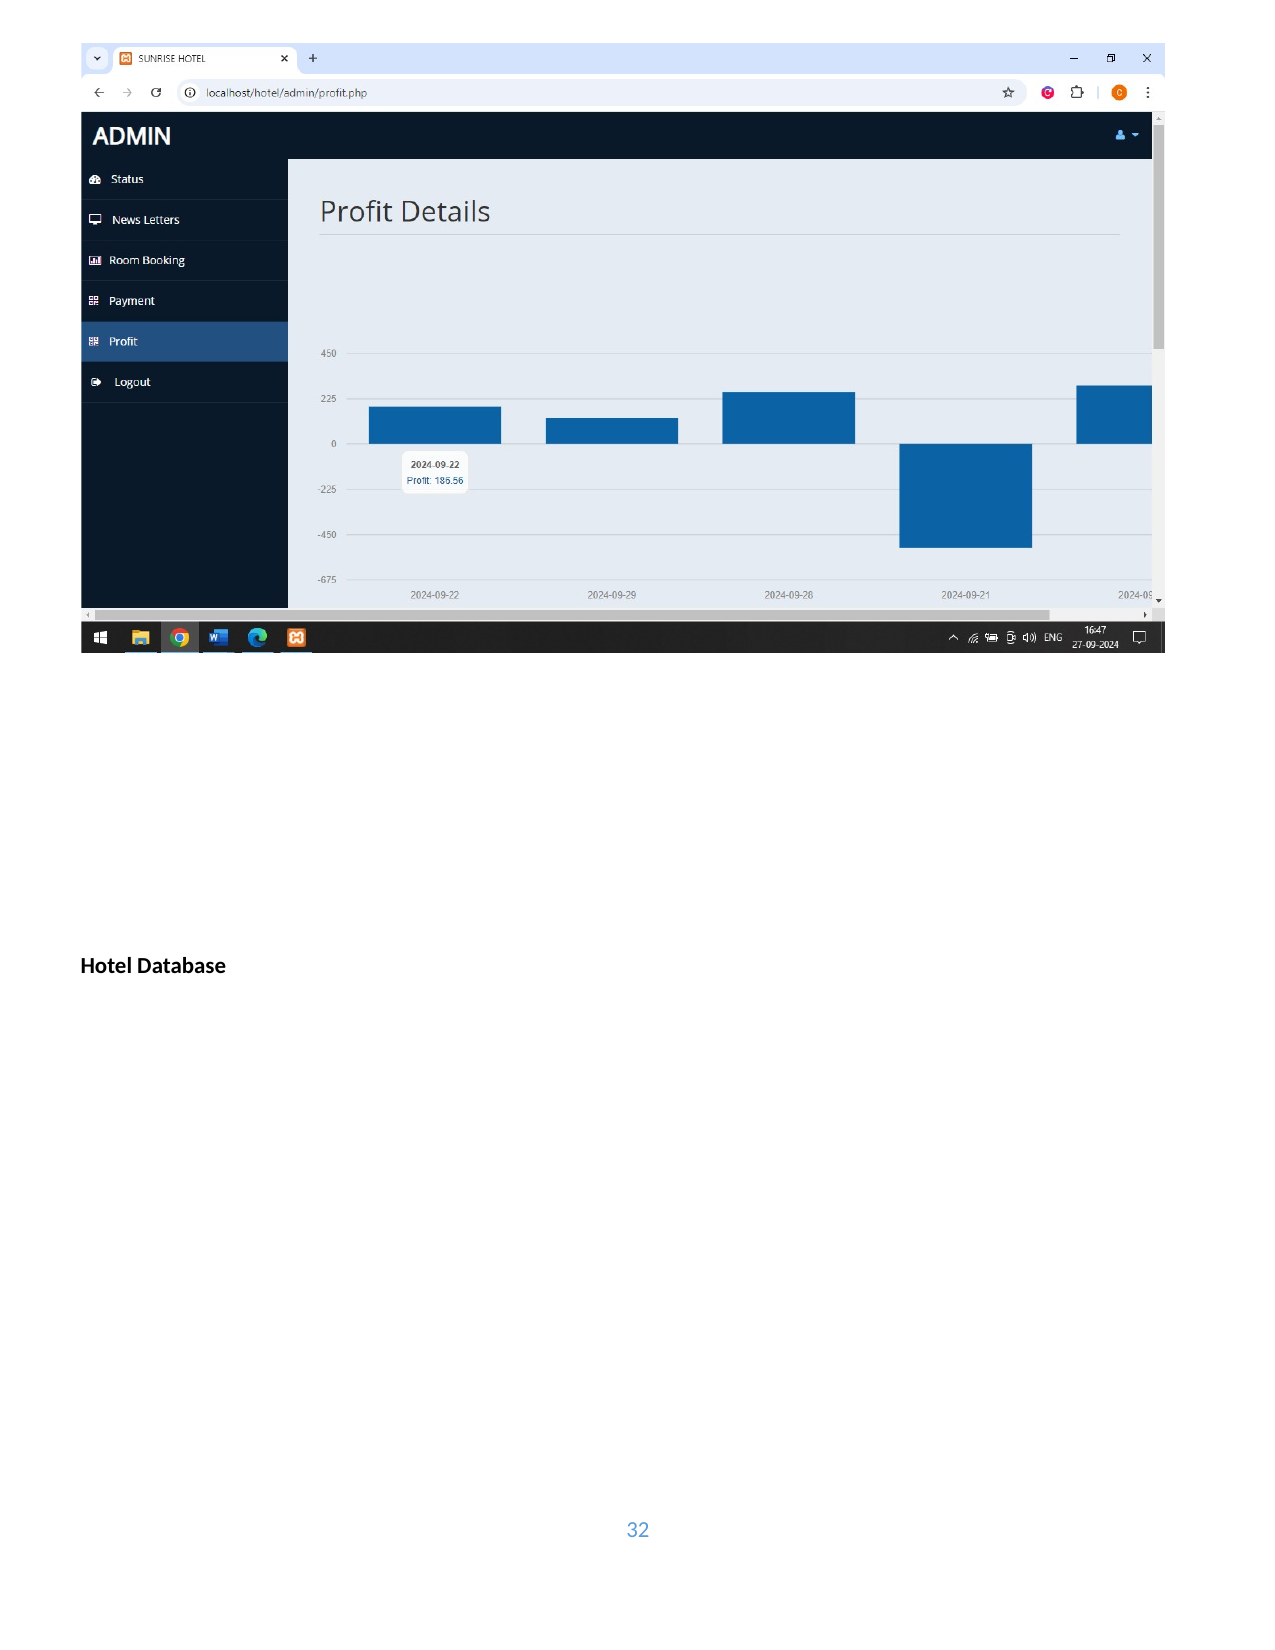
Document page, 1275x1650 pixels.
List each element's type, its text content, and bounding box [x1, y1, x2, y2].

subtitle Hotel Database [80, 952, 1176, 979]
picture [81, 43, 1165, 653]
